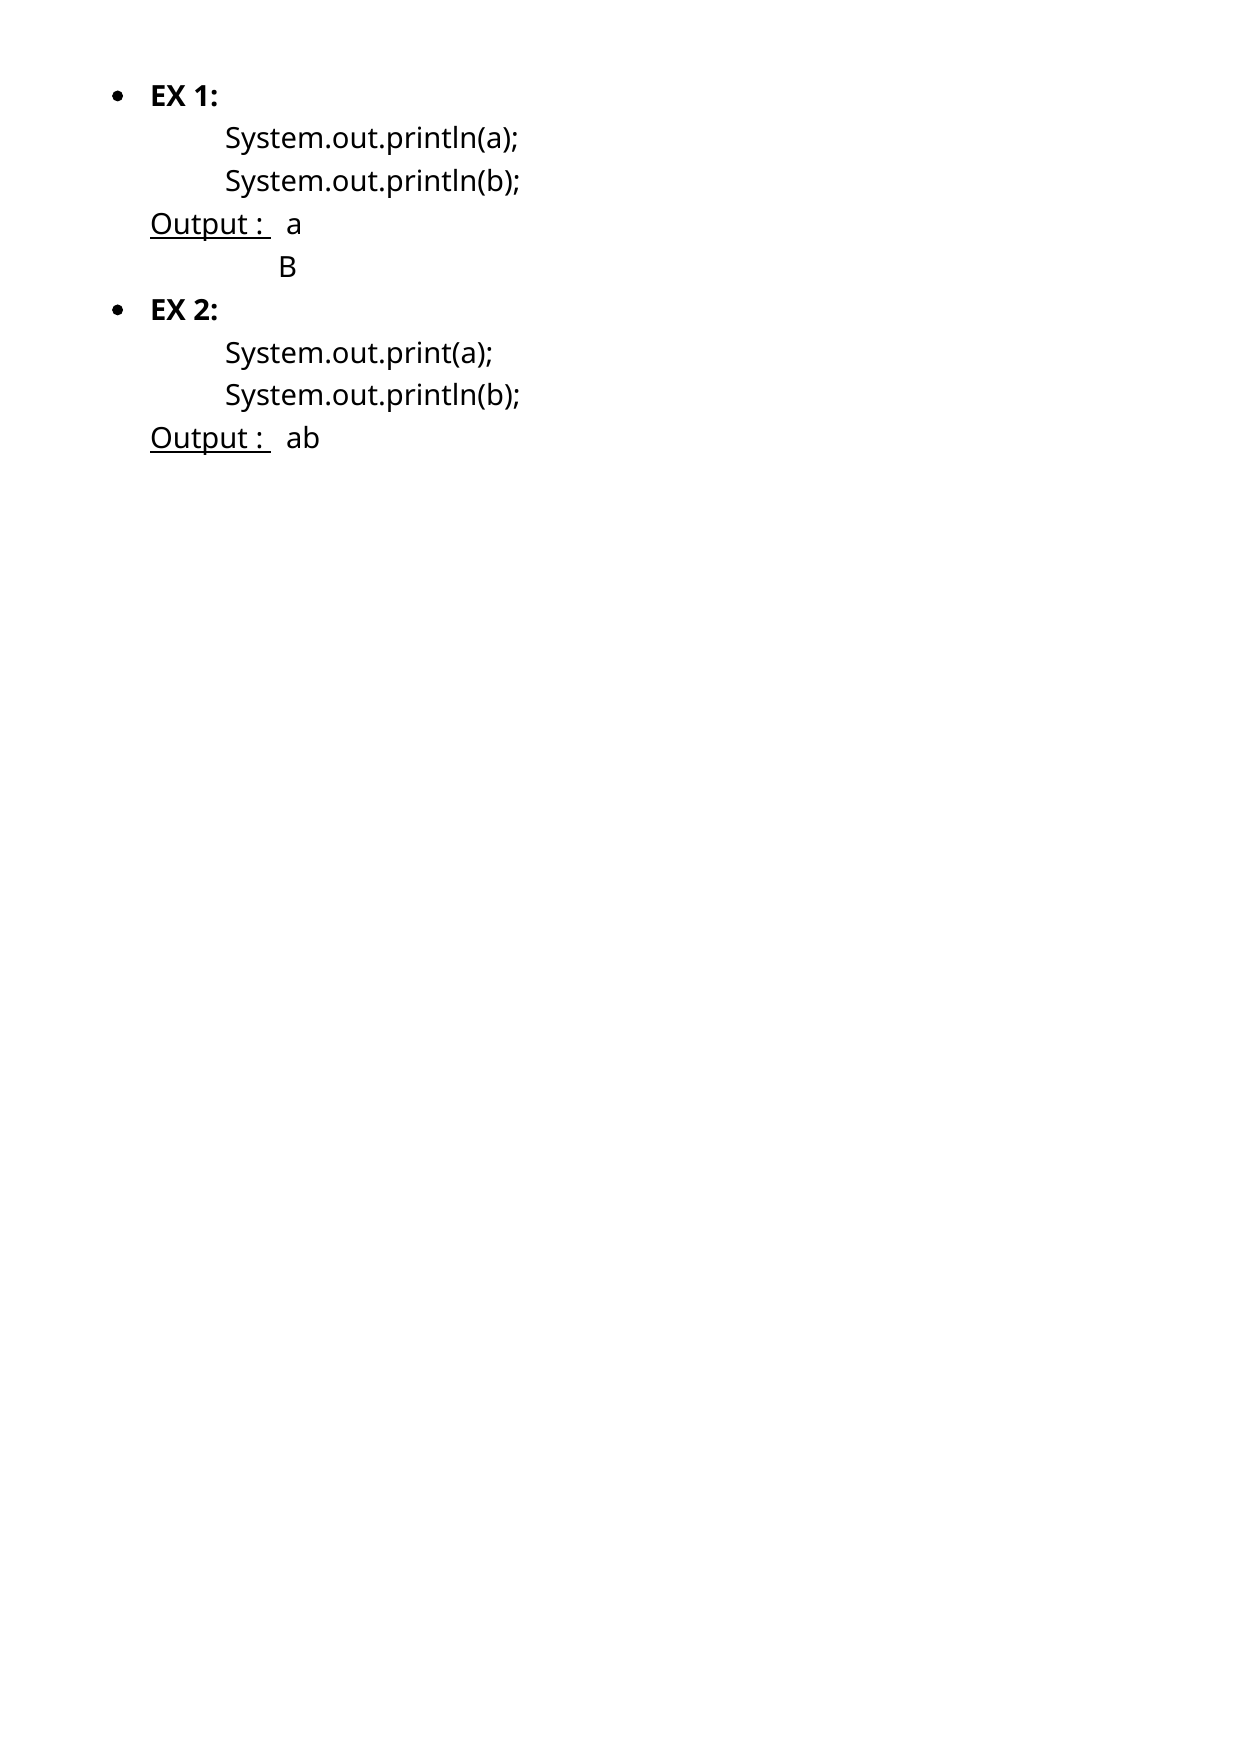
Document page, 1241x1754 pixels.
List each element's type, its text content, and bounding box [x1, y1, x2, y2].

list EX 1: [112, 75, 1165, 115]
list System.out.println(b); [150, 161, 1165, 200]
list EX 2: [112, 289, 1165, 329]
list B [150, 246, 1165, 286]
list System.out.println(a); [150, 118, 1165, 157]
list System.out.println(b); [150, 375, 1165, 414]
list System.out.print(a); [150, 332, 1165, 372]
list Output : a [150, 203, 1165, 243]
list Output : ab [150, 417, 1165, 457]
